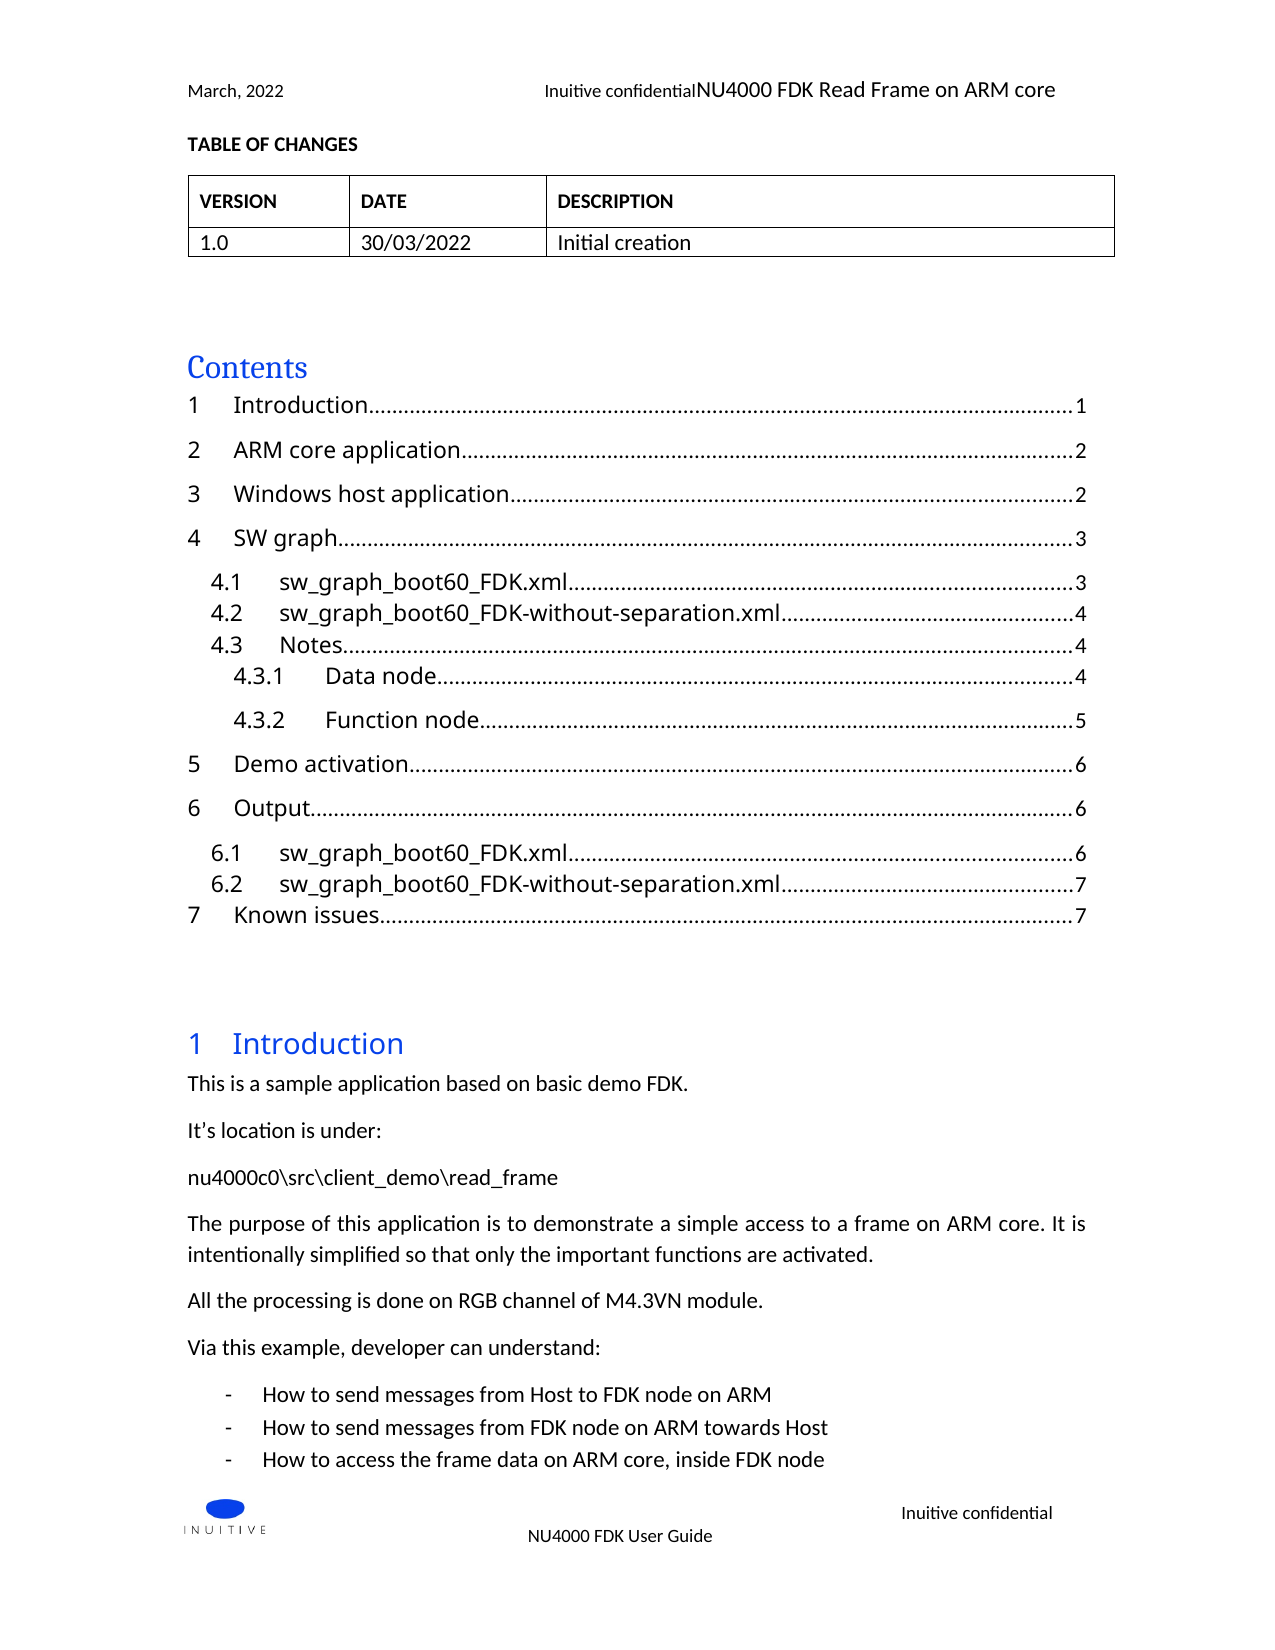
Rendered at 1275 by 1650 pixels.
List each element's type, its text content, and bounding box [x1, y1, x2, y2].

table_header description [547, 176, 1114, 227]
table_cell Initial creation [547, 228, 1114, 256]
text nu4000c0\src\client_demo\read_frame [187, 1163, 1087, 1191]
table_cell 30/03/2022 [350, 228, 546, 256]
text This is a sample application based on basic demo FDK. [187, 1069, 1087, 1097]
text All the processing is done on RGB channel of M4.3VN module. [187, 1287, 1087, 1315]
text It’s location is under: [187, 1116, 1087, 1144]
text Table of changes [187, 131, 1087, 156]
list How to access the frame data on ARM core, inside FDK node [225, 1445, 1087, 1473]
table_cell 1.0 [189, 228, 349, 256]
table_header Date [350, 176, 546, 227]
table_header version [189, 176, 349, 227]
text Via this example, developer can understand: [187, 1333, 1087, 1362]
picture [184, 1499, 266, 1534]
subtitle Introduction [187, 1023, 1087, 1063]
text The purpose of this application is to demonstrate a simple access to a frame on ARM core. It is intentionally simplified so that only the important functions are activated. [187, 1209, 1087, 1268]
list How to send messages from Host to FDK node on ARM [225, 1380, 1087, 1408]
list How to send messages from FDK node on ARM towards Host [225, 1413, 1087, 1441]
